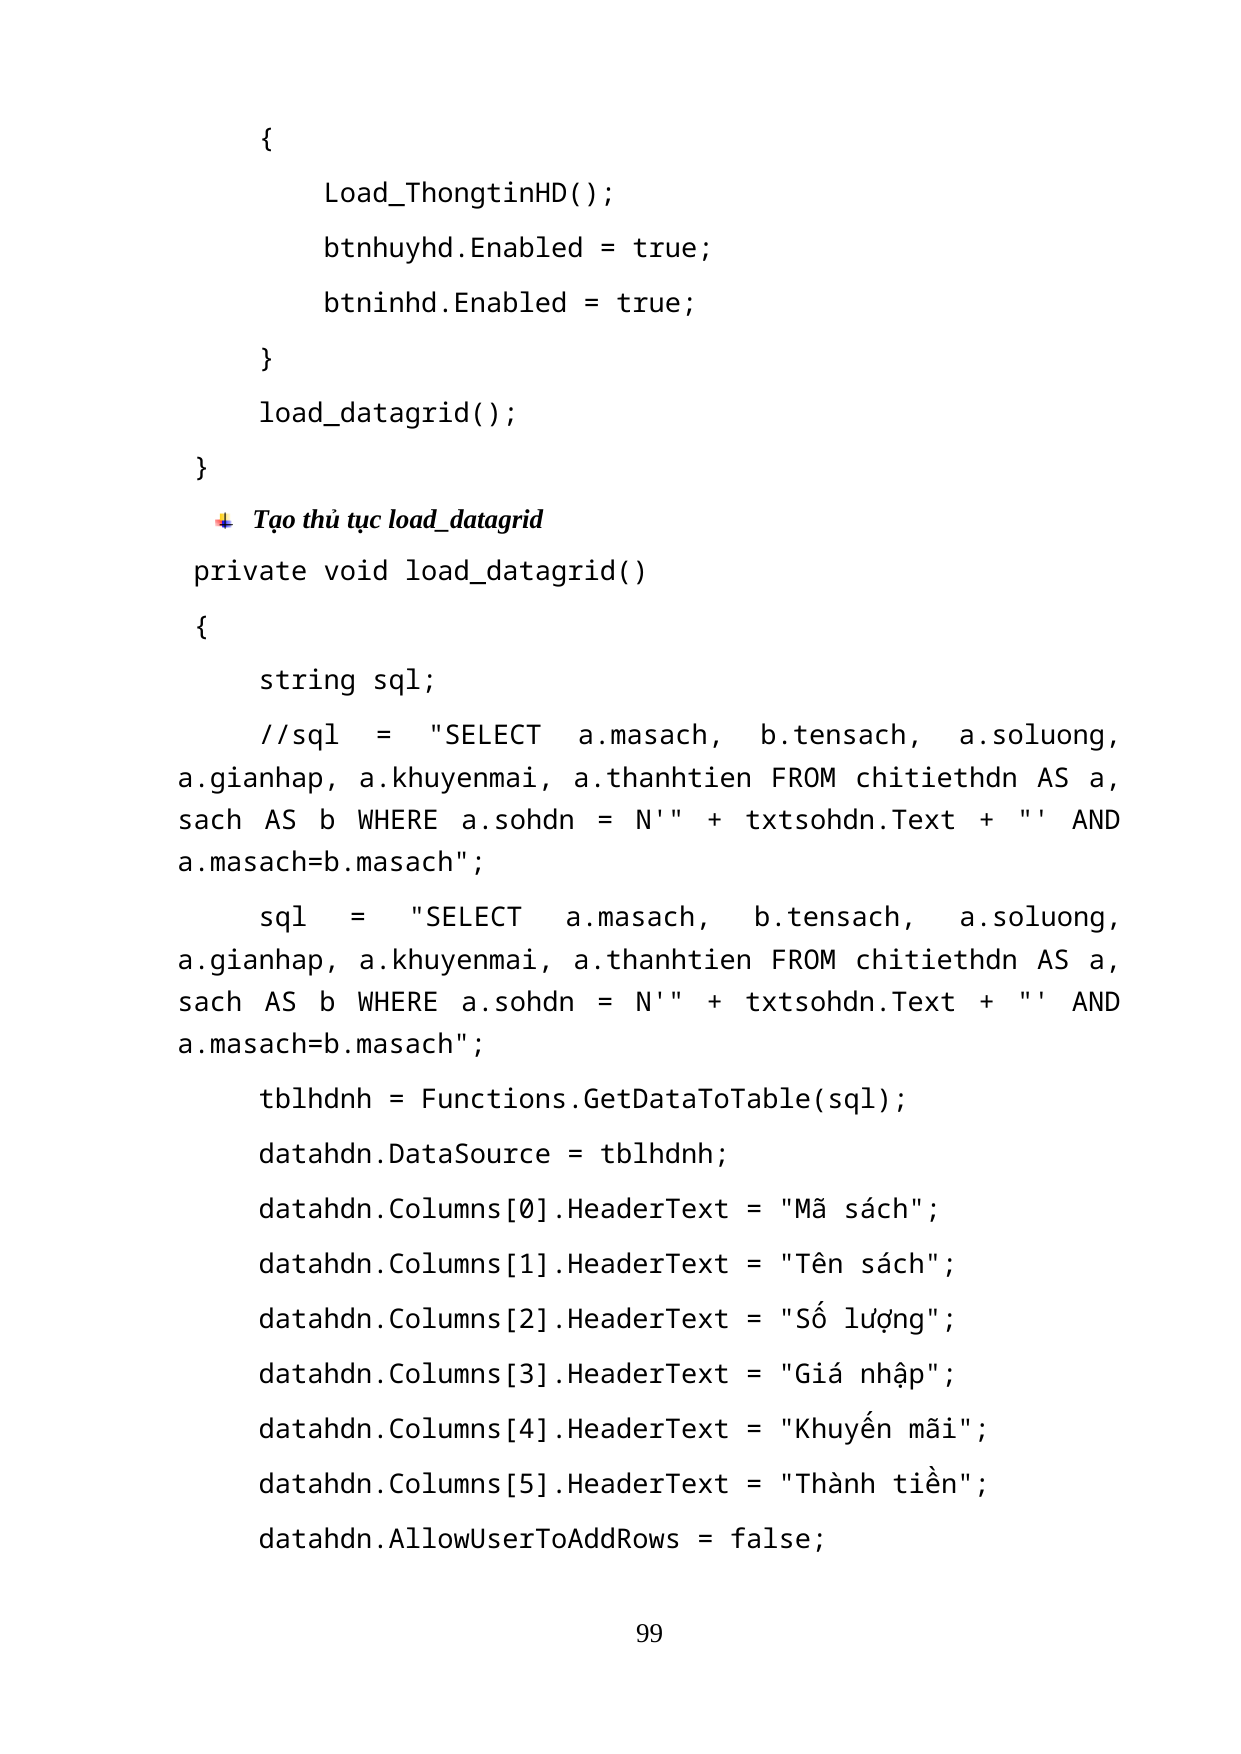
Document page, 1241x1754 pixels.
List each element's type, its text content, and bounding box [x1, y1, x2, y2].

picture [215, 511, 233, 529]
text datahdn.Columns[5].HeaderText = "Thành tiền"; [177, 1464, 1122, 1501]
text datahdn.Columns[2].HeaderText = "Số lượng"; [177, 1299, 1122, 1336]
text string sql; [177, 661, 1122, 698]
text datahdn.Columns[1].HeaderText = "Tên sách"; [177, 1244, 1122, 1281]
text datahdn.Columns[4].HeaderText = "Khuyến mãi"; [177, 1409, 1122, 1446]
text btninhd.Enabled = true; [177, 283, 1122, 320]
list Tạo thủ tục load_datagrid [214, 503, 1122, 534]
text Load_ThongtinHD(); [177, 173, 1122, 210]
text load_datagrid(); [177, 393, 1122, 430]
text private void load_datagrid() [177, 551, 1122, 588]
text //sql = "SELECT a.masach, b.tensach, a.soluong, a.gianhap, a.khuyenmai, a.thanhtien FROM chitiethdn AS a, sach AS b WHERE a.sohdn = N'" + txtsohdn.Text + "' AND a.masach=b.masach"; [177, 716, 1122, 880]
text datahdn.AllowUserToAddRows = false; [177, 1519, 1122, 1556]
text sql = "SELECT a.masach, b.tensach, a.soluong, a.gianhap, a.khuyenmai, a.thanhtien FROM chitiethdn AS a, sach AS b WHERE a.sohdn = N'" + txtsohdn.Text + "' AND a.masach=b.masach"; [177, 898, 1122, 1062]
text { [177, 118, 1122, 155]
text datahdn.Columns[0].HeaderText = "Mã sách"; [177, 1190, 1122, 1227]
text } [177, 448, 1122, 485]
text tblhdnh = Functions.GetDataToTable(sql); [177, 1080, 1122, 1117]
text datahdn.DataSource = tblhdnh; [177, 1135, 1122, 1172]
text } [177, 338, 1122, 375]
text { [177, 606, 1122, 643]
text datahdn.Columns[3].HeaderText = "Giá nhập"; [177, 1354, 1122, 1391]
text btnhuyhd.Enabled = true; [177, 228, 1122, 265]
